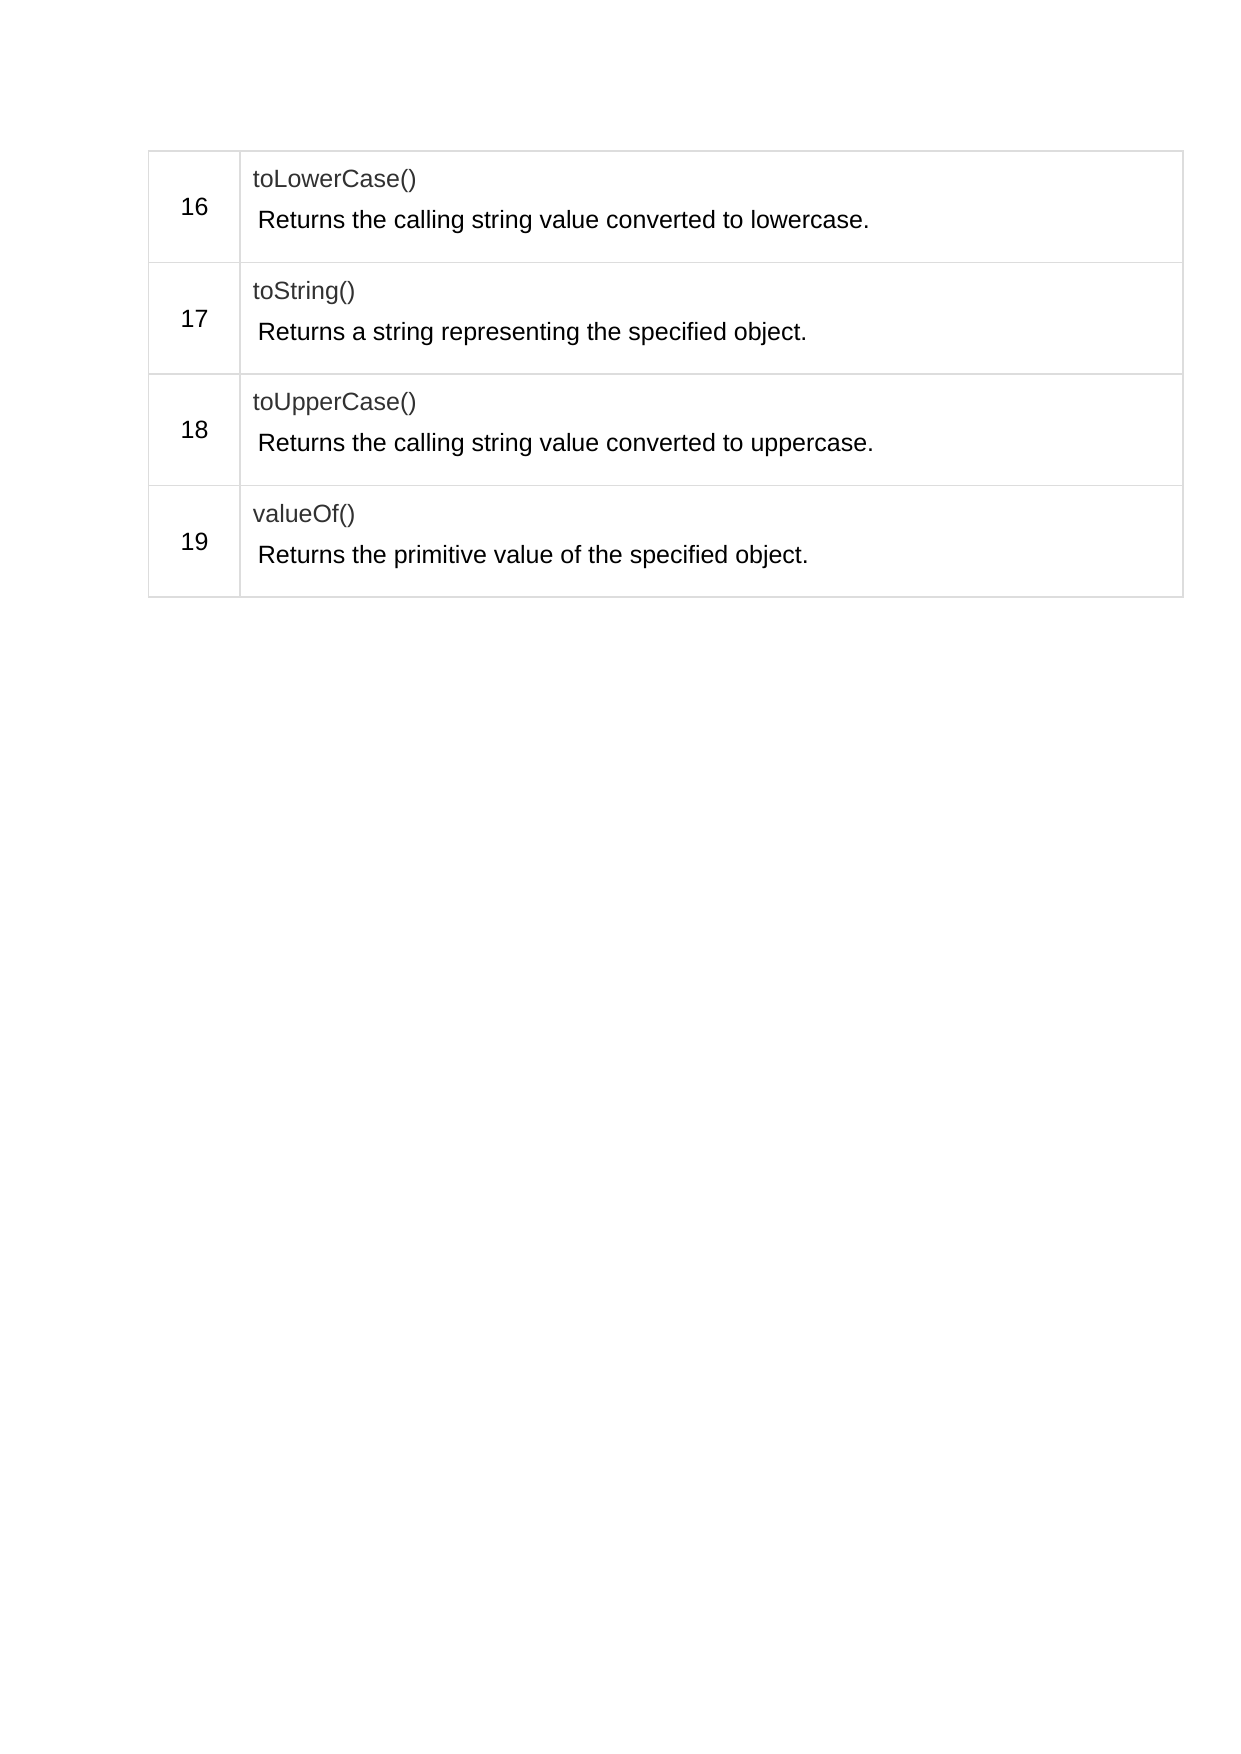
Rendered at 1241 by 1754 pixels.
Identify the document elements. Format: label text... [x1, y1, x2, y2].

table_cell toUpperCase() Returns the calling string value converted to uppercase. [241, 375, 1182, 485]
table_cell valueOf() Returns the primitive value of the specified object. [241, 486, 1182, 596]
table_cell toString() Returns a string representing the specified object. [241, 263, 1182, 373]
table_cell 18 [149, 375, 239, 485]
table_cell 16 [149, 152, 239, 262]
table_cell toLowerCase() Returns the calling string value converted to lowercase. [241, 152, 1182, 262]
table_cell 19 [149, 486, 239, 596]
table_cell 17 [149, 263, 239, 373]
